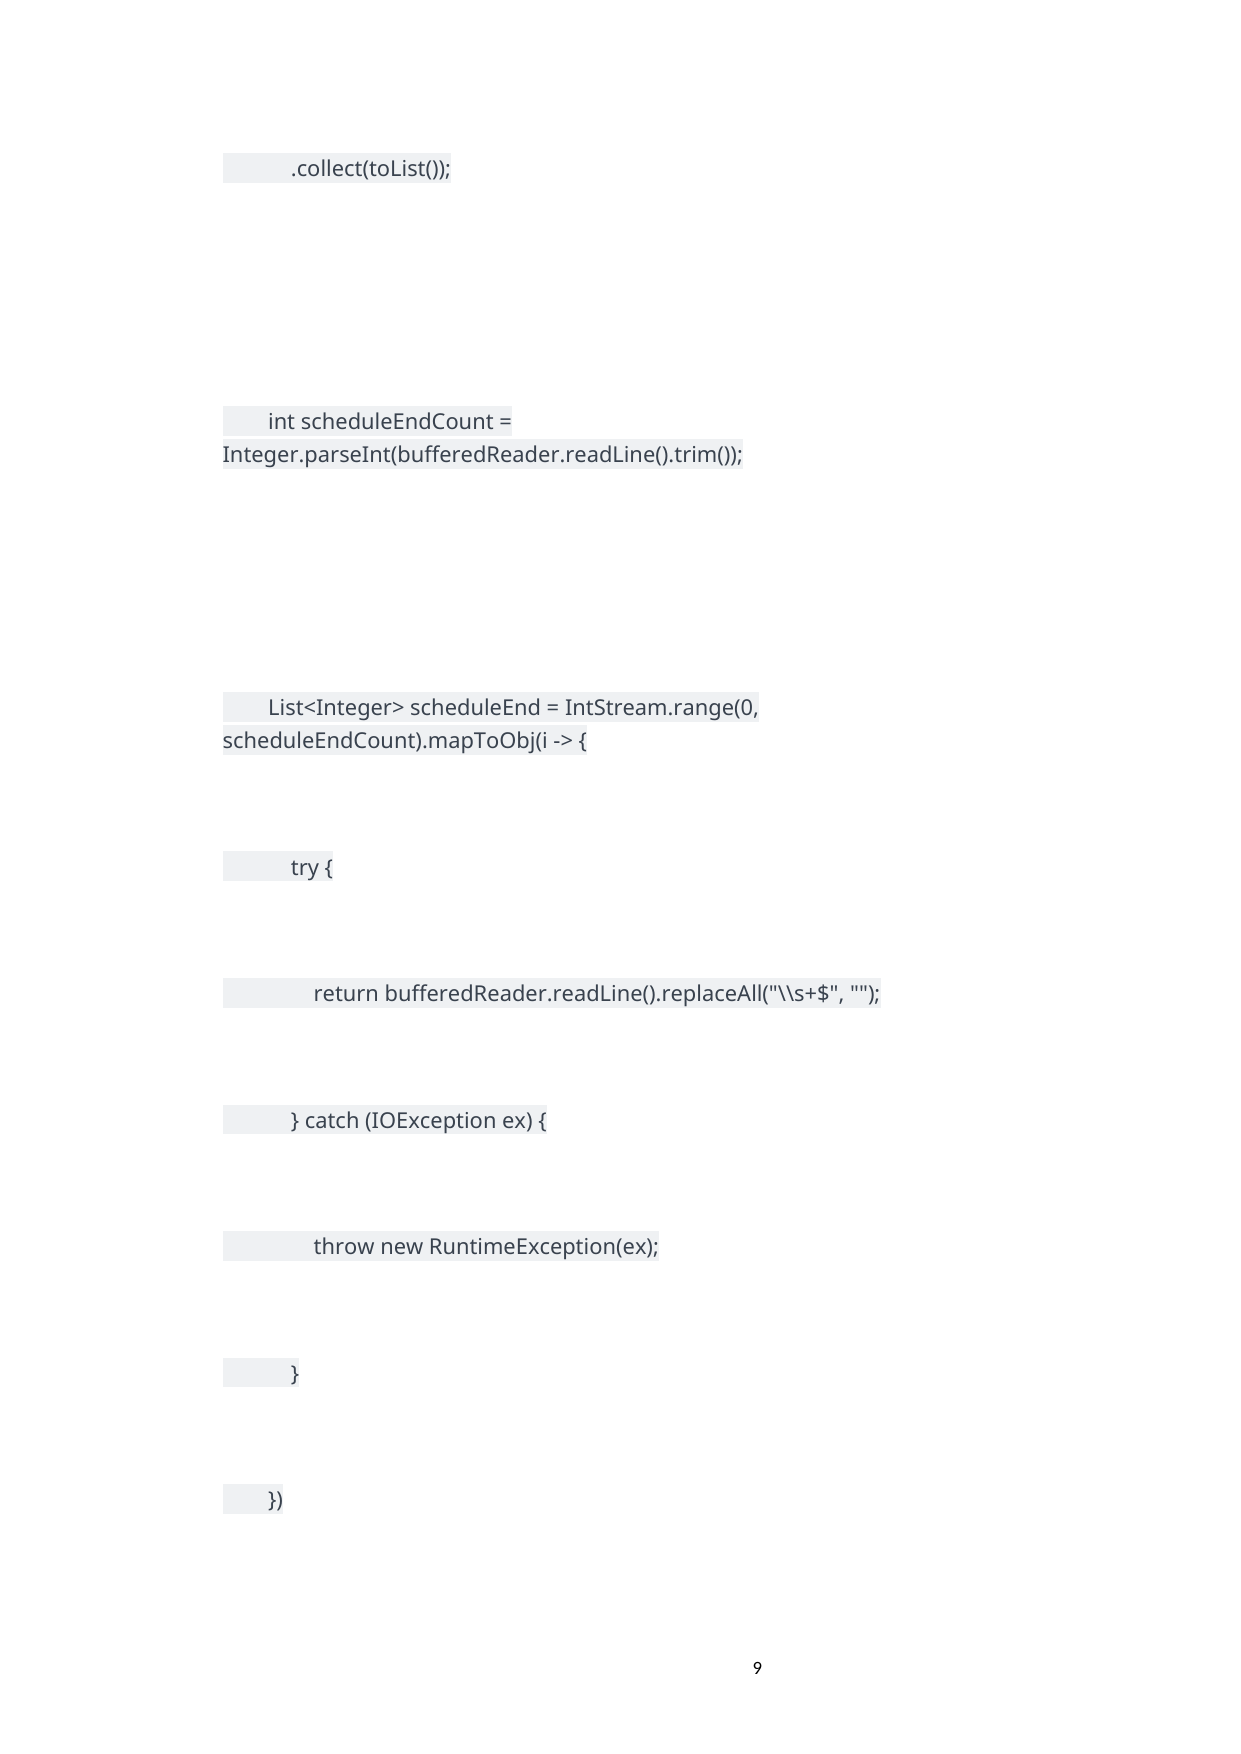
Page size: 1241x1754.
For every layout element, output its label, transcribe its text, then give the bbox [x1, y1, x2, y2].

text return bufferedReader.readLine().replaceAll("\\s+$", ""); [222, 975, 1018, 1008]
text int scheduleEndCount = Integer.parseInt(bufferedReader.readLine().trim()); [222, 403, 1018, 469]
text throw new RuntimeException(ex); [222, 1228, 1018, 1261]
text } [222, 1355, 1018, 1387]
text try { [222, 848, 1018, 881]
text }) [222, 1481, 1018, 1514]
text } catch (IOException ex) { [222, 1102, 1018, 1134]
text .collect(toList()); [222, 150, 1018, 183]
text List<Integer> scheduleEnd = IntStream.range(0, scheduleEndCount).mapToObj(i -> { [222, 689, 1018, 755]
